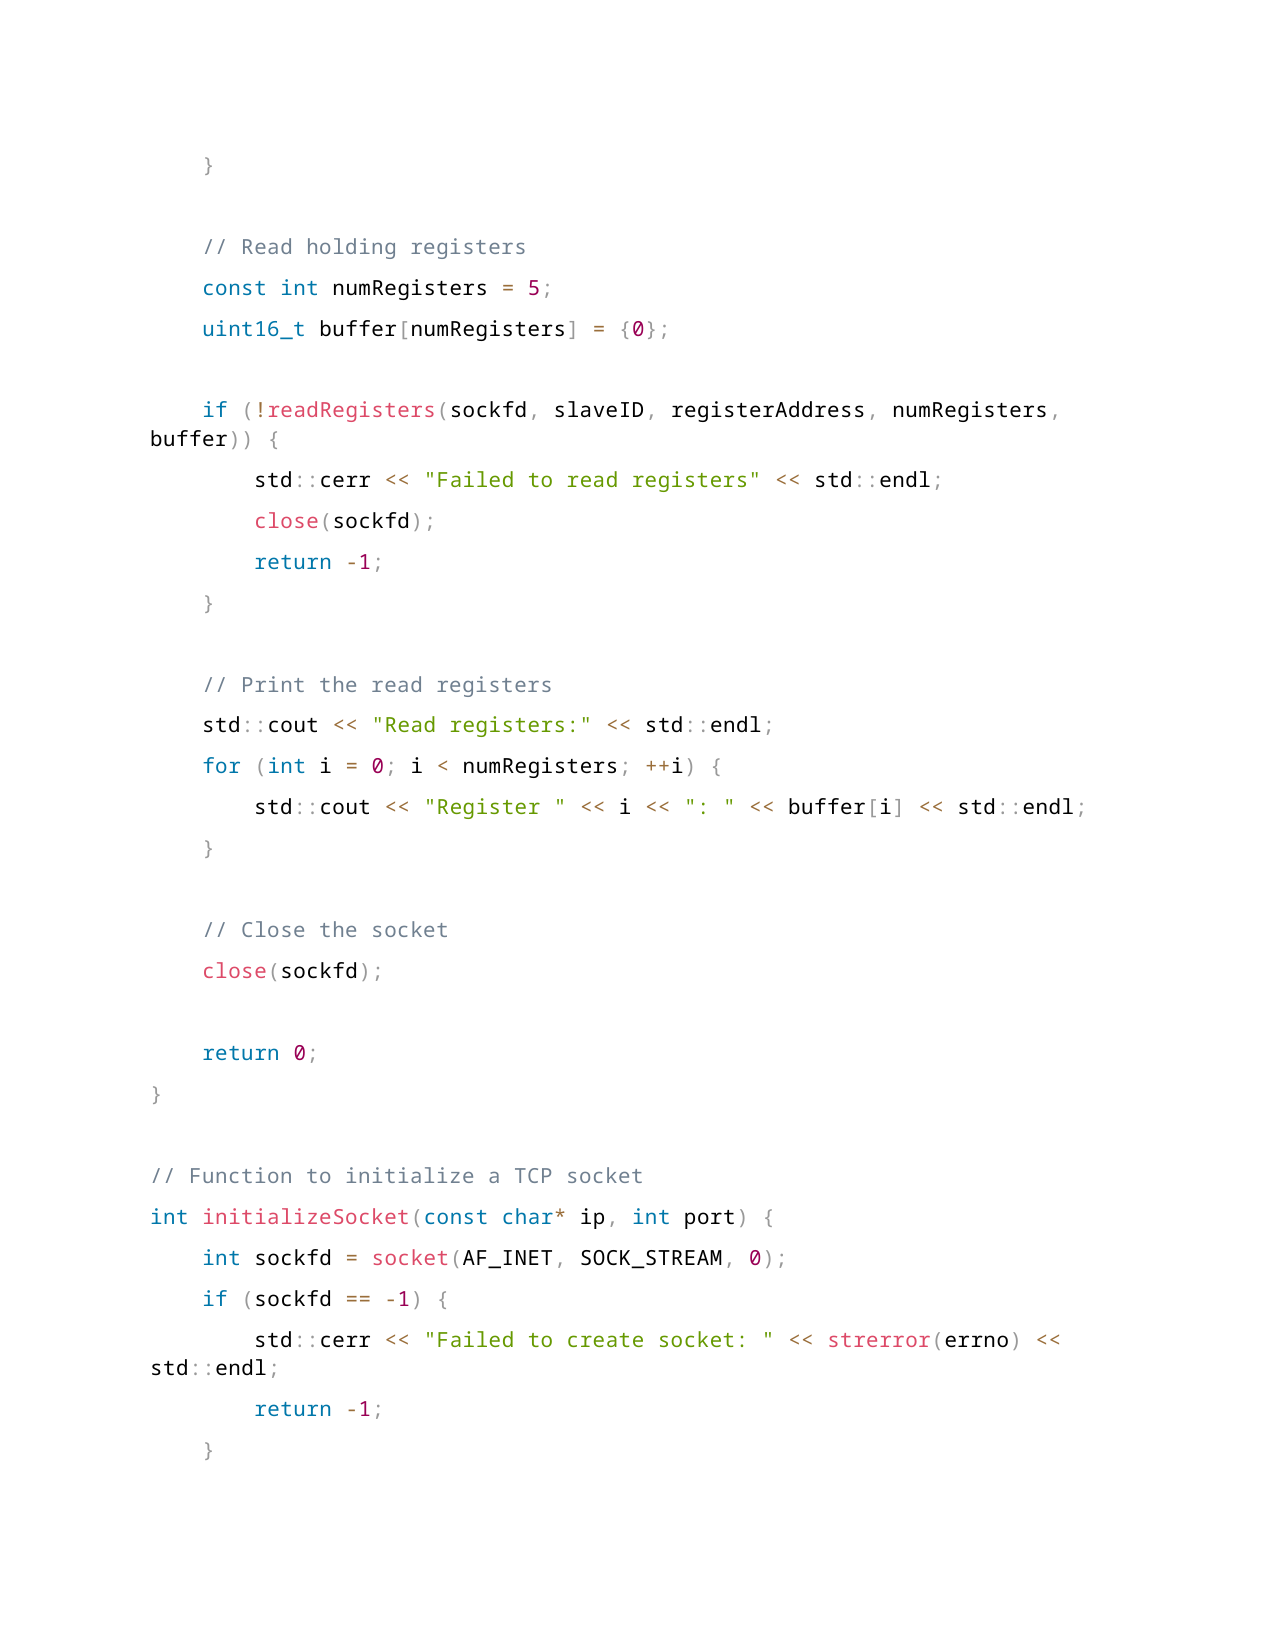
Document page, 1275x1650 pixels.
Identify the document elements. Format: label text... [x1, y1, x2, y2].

text } [150, 1079, 1125, 1107]
text // Function to initialize a TCP socket [150, 1161, 1125, 1189]
text return 0; [150, 1038, 1125, 1067]
text if (!readRegisters(sockfd, slaveID, registerAddress, numRegisters, buffer)) { [150, 396, 1125, 452]
text for (int i = 0; i < numRegisters; ++i) { [150, 752, 1125, 780]
text } [150, 833, 1125, 862]
text std::cout << "Register " << i << ": " << buffer[i] << std::endl; [150, 792, 1125, 821]
text return -1; [150, 547, 1125, 575]
text close(sockfd); [150, 956, 1125, 985]
text } [150, 150, 1125, 178]
text if (sockfd == -1) { [150, 1284, 1125, 1312]
text std::cerr << "Failed to read registers" << std::endl; [150, 465, 1125, 493]
text std::cout << "Read registers:" << std::endl; [150, 711, 1125, 739]
text const int numRegisters = 5; [150, 273, 1125, 301]
text // Read holding registers [150, 232, 1125, 260]
text return -1; [150, 1394, 1125, 1422]
text std::cerr << "Failed to create socket: " << strerror(errno) << std::endl; [150, 1325, 1125, 1382]
text int sockfd = socket(AF_INET, SOCK_STREAM, 0); [150, 1243, 1125, 1271]
text // Print the read registers [150, 670, 1125, 698]
text // Close the socket [150, 915, 1125, 944]
text close(sockfd); [150, 506, 1125, 534]
text } [150, 1435, 1125, 1463]
text uint16_t buffer[numRegisters] = {0}; [150, 314, 1125, 342]
text } [150, 588, 1125, 616]
text int initializeSocket(const char* ip, int port) { [150, 1202, 1125, 1230]
